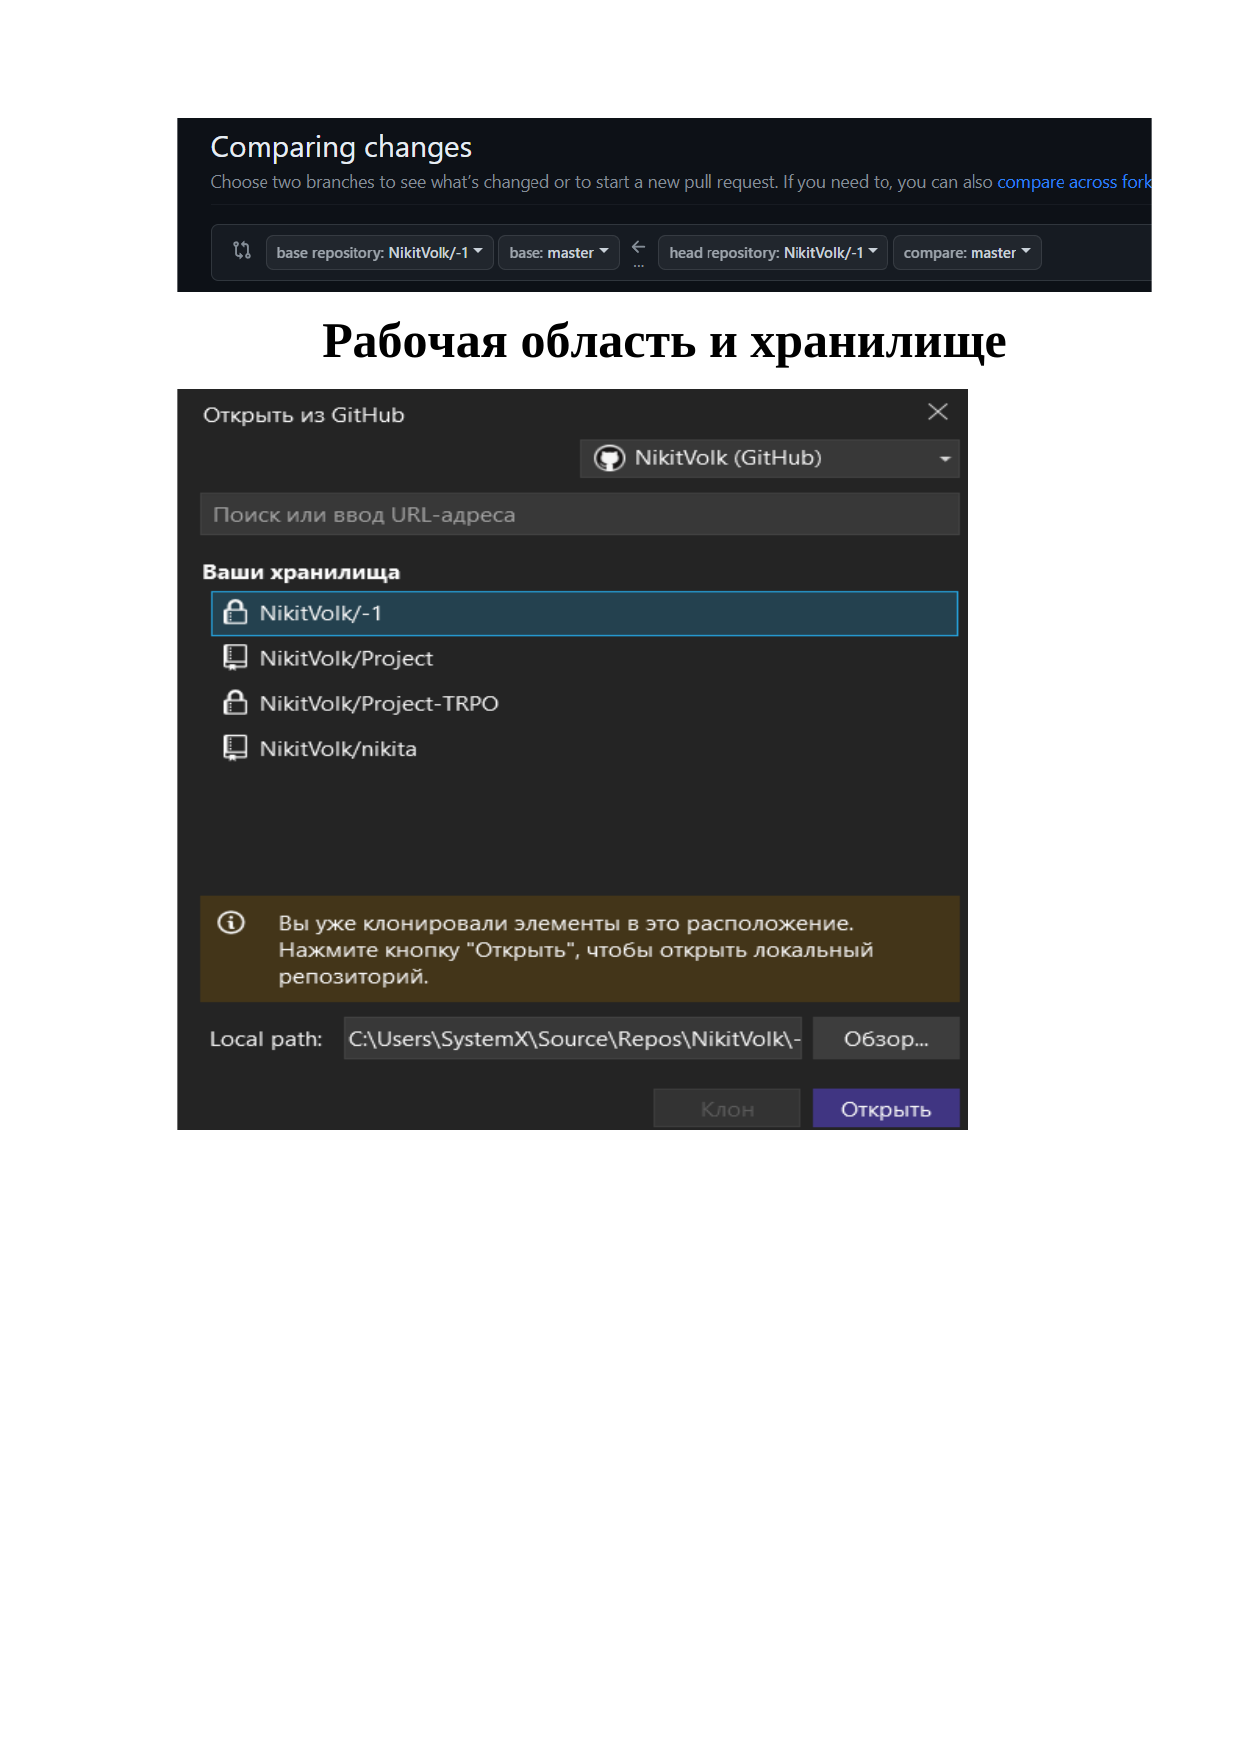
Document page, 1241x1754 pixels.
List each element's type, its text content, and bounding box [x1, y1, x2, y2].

text Рабочая область и хранилище [177, 311, 1152, 368]
picture [177, 118, 1152, 292]
picture [177, 389, 968, 1130]
